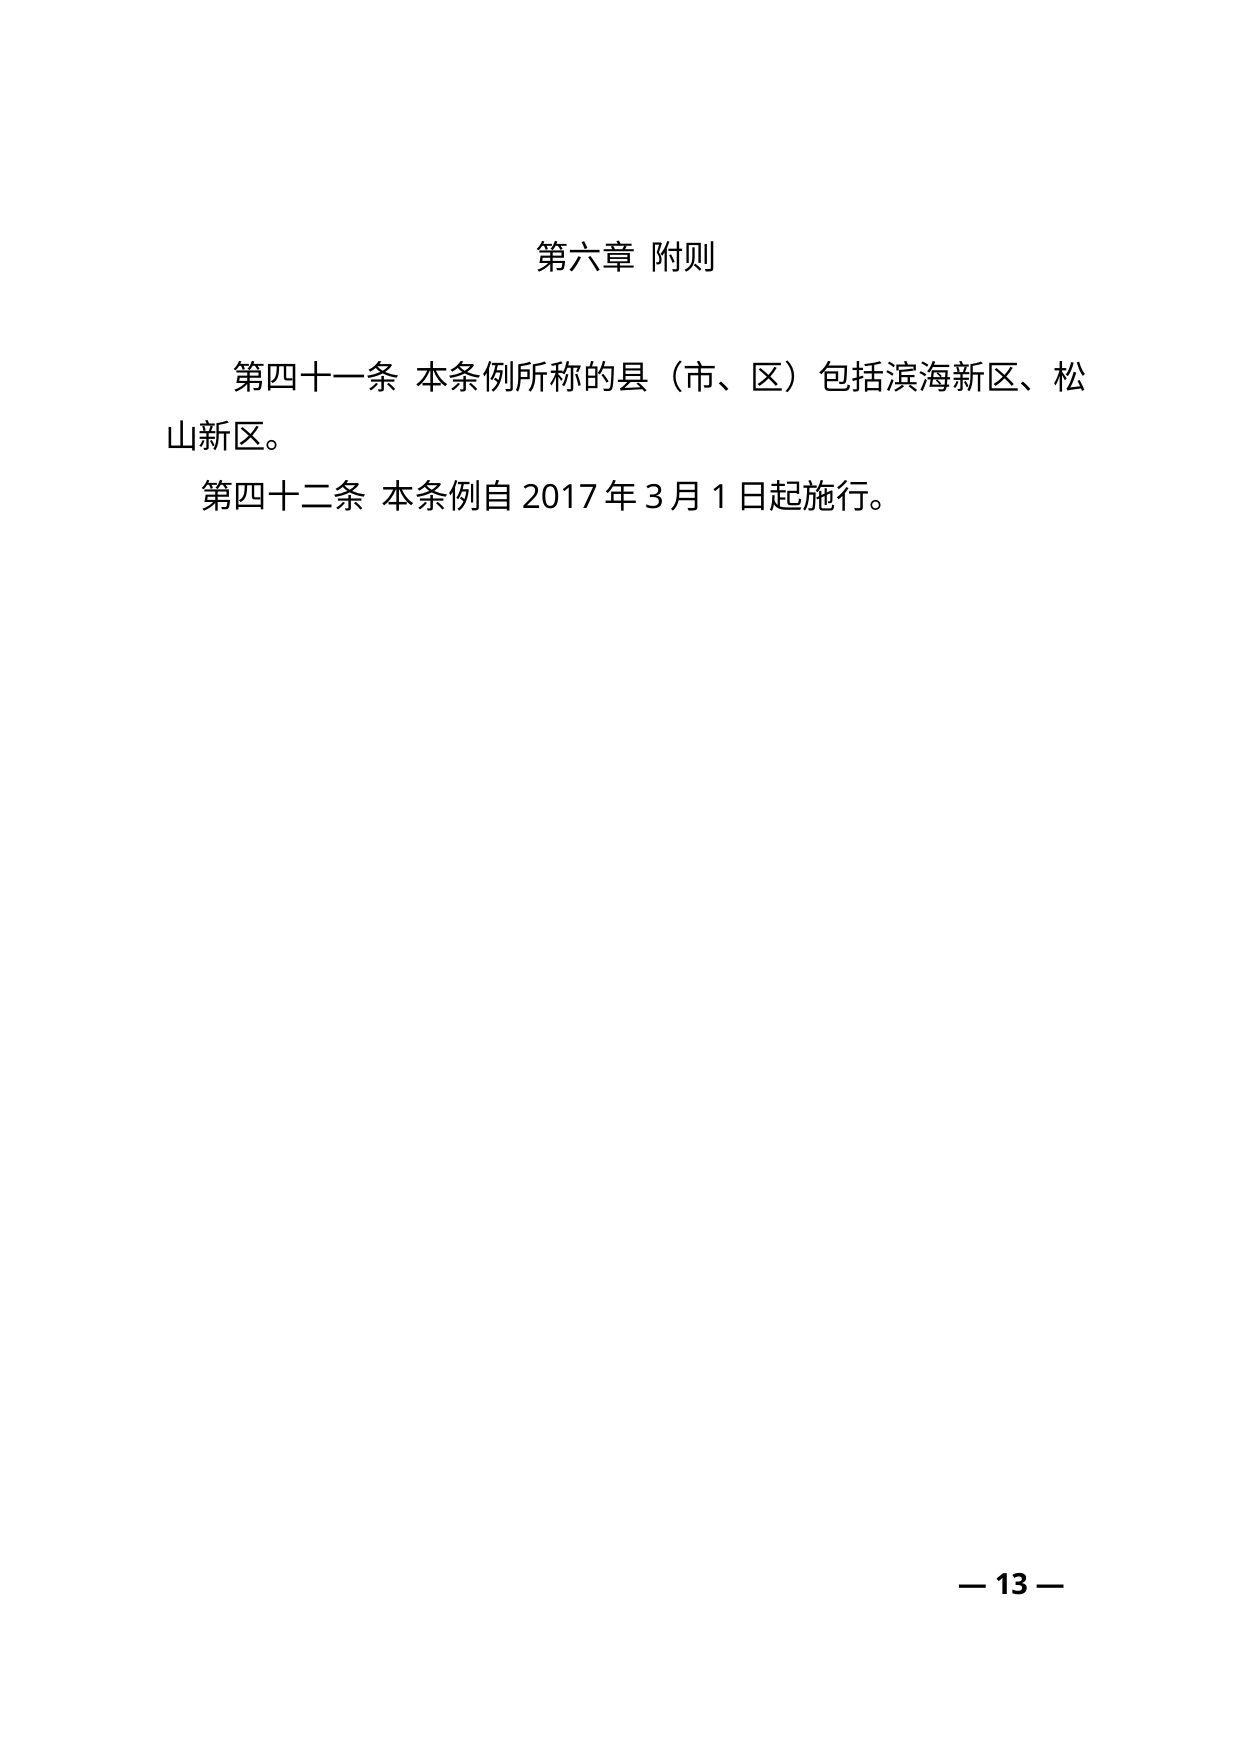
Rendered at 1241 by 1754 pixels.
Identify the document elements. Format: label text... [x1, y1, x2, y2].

text 第六章 附则 [165, 225, 1087, 285]
text 第四十二条 本条例自2017年3月1日起施行。 [165, 464, 1087, 524]
text 第四十一条 本条例所称的县（市、区）包括滨海新区、松山新区。 [165, 345, 1087, 464]
